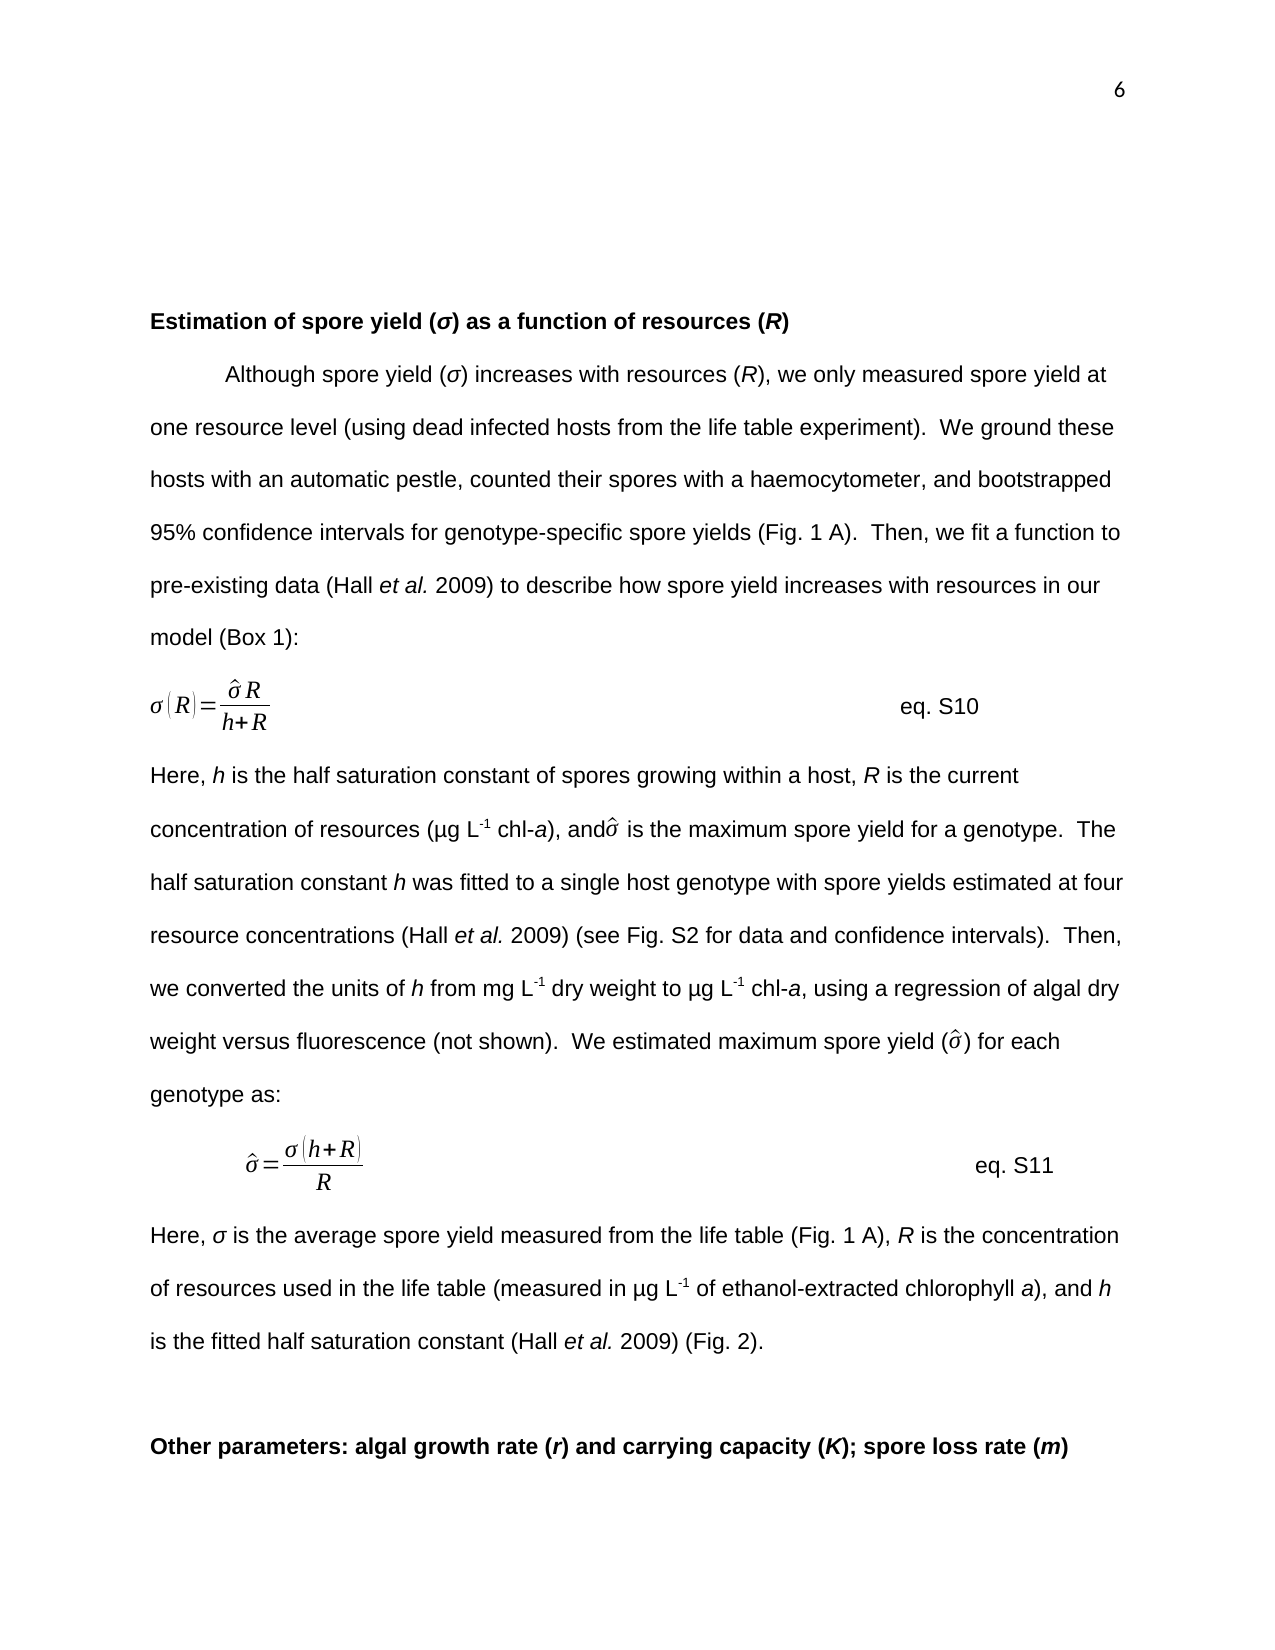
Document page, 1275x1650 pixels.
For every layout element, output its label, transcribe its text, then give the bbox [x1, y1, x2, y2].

text eq. S10 [150, 677, 1125, 736]
text Here, h is the half saturation constant of spores growing within a host, R is the current concentration of resources (µg L-1 chl-a), and is the maximum spore yield for a genotype. The half saturation constant h was fitted to a single host genotype with spore yields estimated at four resource concentrations (Hall et al. 2009) (see Fig. S2 for data and confidence intervals). Then, we converted the units of h from mg L-1 dry weight to µg L-1 chl-a, using a regression of algal dry weight versus fluorescence (not shown). We estimated maximum spore yield () for each genotype as: [150, 762, 1125, 1107]
text eq. S11 [150, 1134, 1125, 1196]
text Estimation of spore yield (σ) as a function of resources (R) [150, 308, 1125, 334]
text Although spore yield (σ) increases with resources (R), we only measured spore yield at one resource level (using dead infected hosts from the life table experiment). We ground these hosts with an automatic pestle, counted their spores with a haemocytometer, and bootstrapped 95% confidence intervals for genotype-specific spore yields (Fig. 1 A). Then, we fit a function to pre-existing data (Hall et al. 2009) to describe how spore yield increases with resources in our model (Box 1): [150, 361, 1125, 651]
text Other parameters: algal growth rate (r) and carrying capacity (K); spore loss rate (m) [150, 1433, 1125, 1459]
text Here, σ is the average spore yield measured from the life table (Fig. 1 A), R is the concentration of resources used in the life table (measured in µg L-1 of ethanol-extracted chlorophyll a), and h [150, 1222, 1125, 1301]
text is the fitted half saturation constant (Hall et al. 2009) (Fig. 2). [150, 1328, 1125, 1354]
